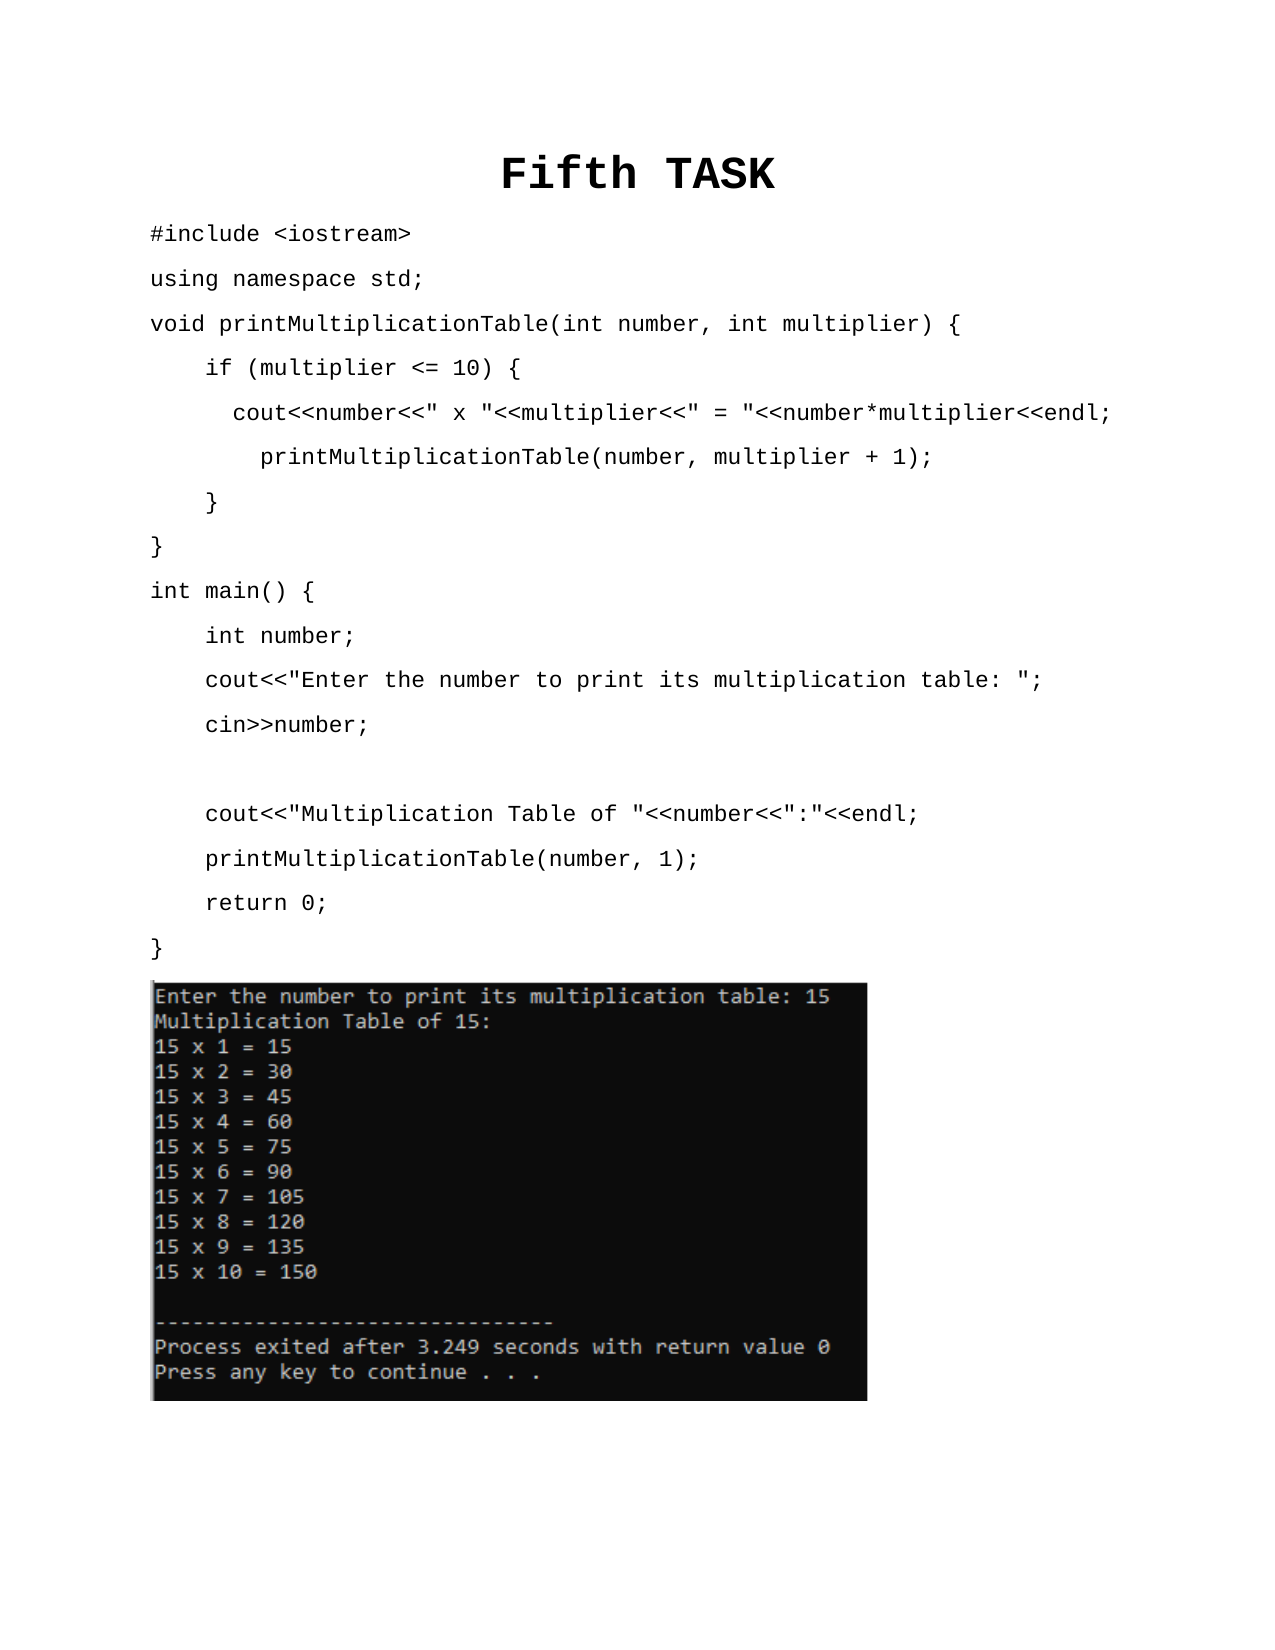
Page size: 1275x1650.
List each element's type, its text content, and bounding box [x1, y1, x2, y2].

text cout<<number<<" x "<<multiplier<<" = "<<number*multiplier<<endl; [150, 401, 1125, 427]
text if (multiplier <= 10) { [150, 356, 1125, 382]
text } [150, 936, 1125, 962]
text cout<<"Enter the number to print its multiplication table: "; [150, 668, 1125, 694]
text } [150, 535, 1125, 561]
text Fifth TASK [150, 150, 1125, 202]
text } [150, 490, 1125, 516]
text #include <iostream> [150, 223, 1125, 249]
picture [150, 980, 868, 1401]
text printMultiplicationTable(number, multiplier + 1); [150, 446, 1125, 472]
text cin>>number; [150, 713, 1125, 739]
text printMultiplicationTable(number, 1); [150, 847, 1125, 873]
text int number; [150, 624, 1125, 650]
text cout<<"Multiplication Table of "<<number<<":"<<endl; [150, 802, 1125, 828]
text int main() { [150, 579, 1125, 605]
text return 0; [150, 891, 1125, 917]
text void printMultiplicationTable(int number, int multiplier) { [150, 312, 1125, 338]
text using namespace std; [150, 267, 1125, 293]
